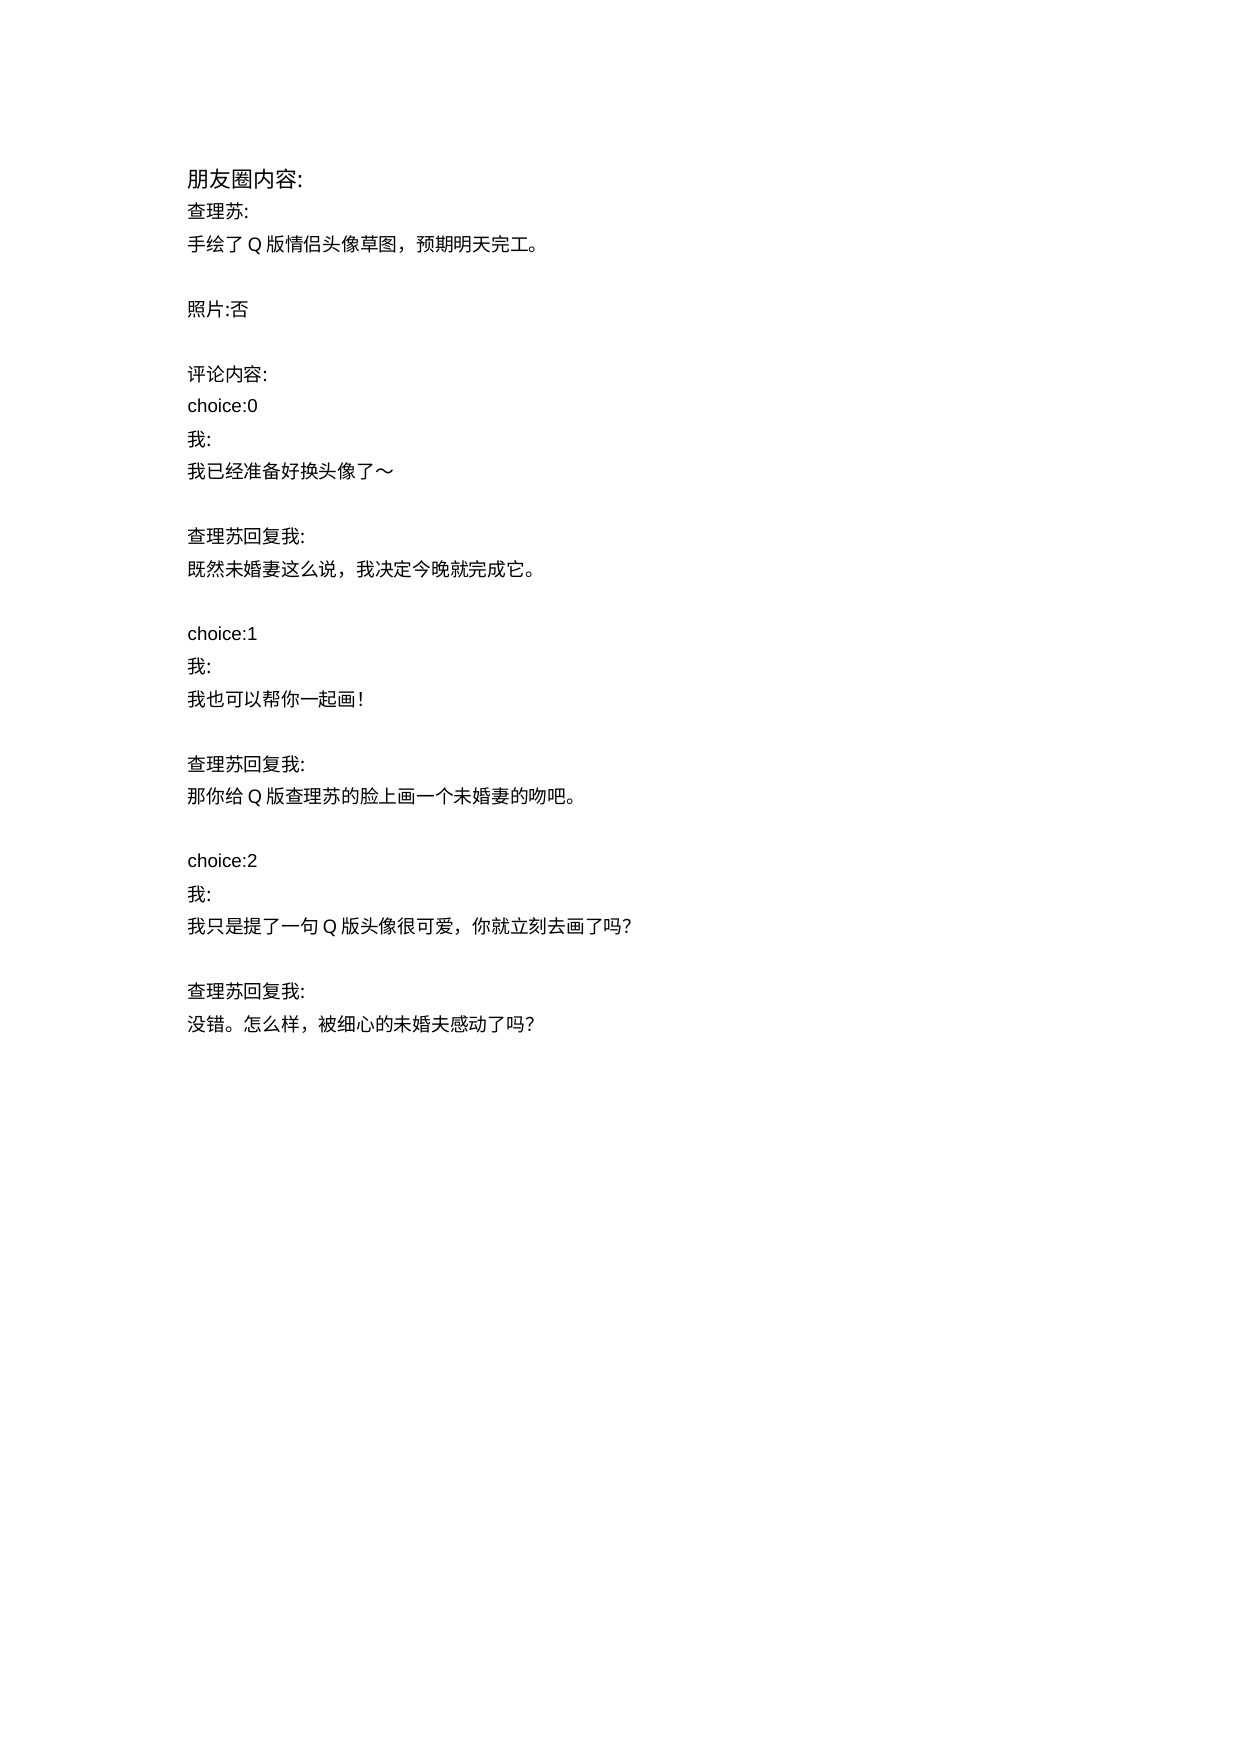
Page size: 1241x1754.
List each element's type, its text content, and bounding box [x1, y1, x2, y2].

text 没错。怎么样，被细心的未婚夫感动了吗？ [187, 1007, 1053, 1039]
text 我已经准备好换头像了～ [187, 454, 1053, 487]
text 既然未婚妻这么说，我决定今晚就完成它。 [187, 552, 1053, 584]
text 我也可以帮你一起画！ [187, 682, 1053, 714]
text 查理苏回复我: [187, 974, 1053, 1007]
text 我只是提了一句Q版头像很可爱，你就立刻去画了吗？ [187, 909, 1053, 942]
text 评论内容: [187, 357, 1053, 389]
text 查理苏: [187, 194, 1053, 227]
text 那你给Q版查理苏的脸上画一个未婚妻的吻吧。 [187, 779, 1053, 812]
text 查理苏回复我: [187, 519, 1053, 552]
text 手绘了Q版情侣头像草图，预期明天完工。 [187, 227, 1053, 259]
text 朋友圈内容: [187, 162, 1053, 194]
text choice:2 我: [187, 844, 1053, 909]
text choice:1 我: [187, 617, 1053, 682]
text choice:0 我: [187, 389, 1053, 454]
text 查理苏回复我: [187, 747, 1053, 779]
text 照片:否 [187, 292, 1053, 324]
